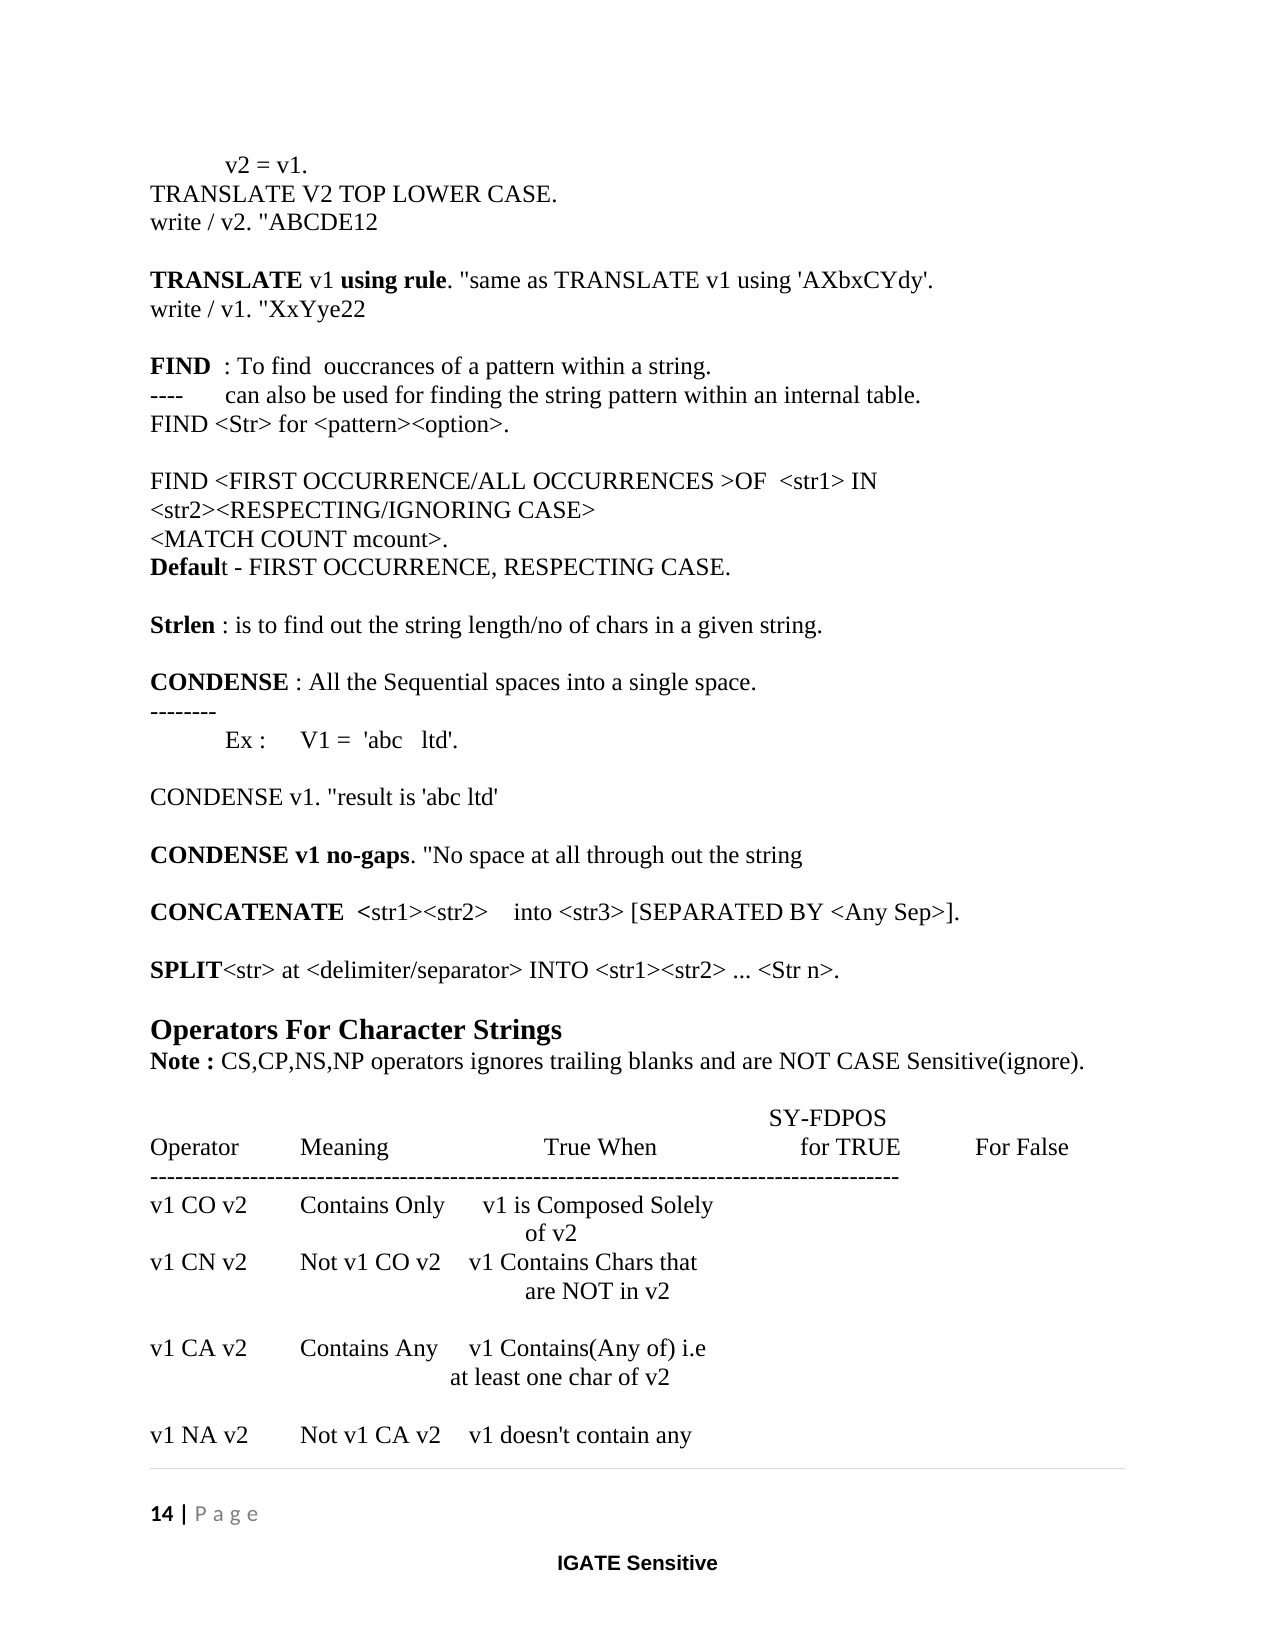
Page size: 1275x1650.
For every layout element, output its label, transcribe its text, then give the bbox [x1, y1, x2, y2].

text FIND <FIRST OCCURRENCE/ALL OCCURRENCES >OF <str1> IN <str2><RESPECTING/IGNORING CASE> [150, 466, 1125, 524]
text ---- can also be used for finding the string pattern within an internal table. [150, 380, 1125, 409]
text write / v1. "XxYye22 [150, 294, 1125, 322]
text CONCATENATE <str1><str2> into <str3> [SEPARATED BY <Any Sep>]. [150, 897, 1125, 926]
text Default - FIRST OCCURRENCE, RESPECTING CASE. [150, 552, 1125, 581]
text CONDENSE v1 no-gaps. "No space at all through out the string [150, 840, 1125, 869]
text -------- [150, 696, 1125, 725]
text FIND : To find ouccrances of a pattern within a string. [150, 351, 1125, 380]
text v1 CN v2 Not v1 CO v2 v1 Contains Chars that [150, 1247, 1125, 1276]
text TRANSLATE v1 using rule. "same as TRANSLATE v1 using 'AXbxCYdy'. [150, 265, 1125, 294]
text v1 CO v2 Contains Only v1 is Composed Solely [150, 1190, 1125, 1218]
text Operator Meaning True When for TRUE For False [150, 1132, 1125, 1161]
text SY-FDPOS [150, 1103, 1125, 1132]
text CONDENSE : All the Sequential spaces into a single space. [150, 667, 1125, 696]
text v2 = v1. [150, 150, 1125, 179]
text Operators For Character Strings [150, 1012, 1125, 1046]
text Strlen : is to find out the string length/no of chars in a given string. [150, 610, 1125, 639]
text of v2 [150, 1218, 1125, 1247]
text are NOT in v2 [150, 1276, 1125, 1305]
text FIND <Str> for <pattern><option>. [150, 409, 1125, 437]
text TRANSLATE V2 TOP LOWER CASE. [150, 179, 1125, 207]
text v1 NA v2 Not v1 CA v2 v1 doesn't contain any [150, 1420, 1125, 1448]
text SPLIT<str> at <delimiter/separator> INTO <str1><str2> ... <Str n>. [150, 955, 1125, 984]
text Ex : V1 = 'abc ltd'. [150, 725, 1125, 754]
text write / v2. "ABCDE12 [150, 207, 1125, 236]
text <MATCH COUNT mcount>. [150, 524, 1125, 552]
text Note : CS,CP,NS,NP operators ignores trailing blanks and are NOT CASE Sensitive(ignore). [150, 1046, 1125, 1075]
text at least one char of v2 [150, 1362, 1125, 1391]
text ------------------------------------------------------------------------------------------ [150, 1161, 1125, 1190]
text CONDENSE v1. "result is 'abc ltd' [150, 782, 1125, 811]
text v1 CA v2 Contains Any v1 Contains(Any of) i.e [150, 1333, 1125, 1362]
